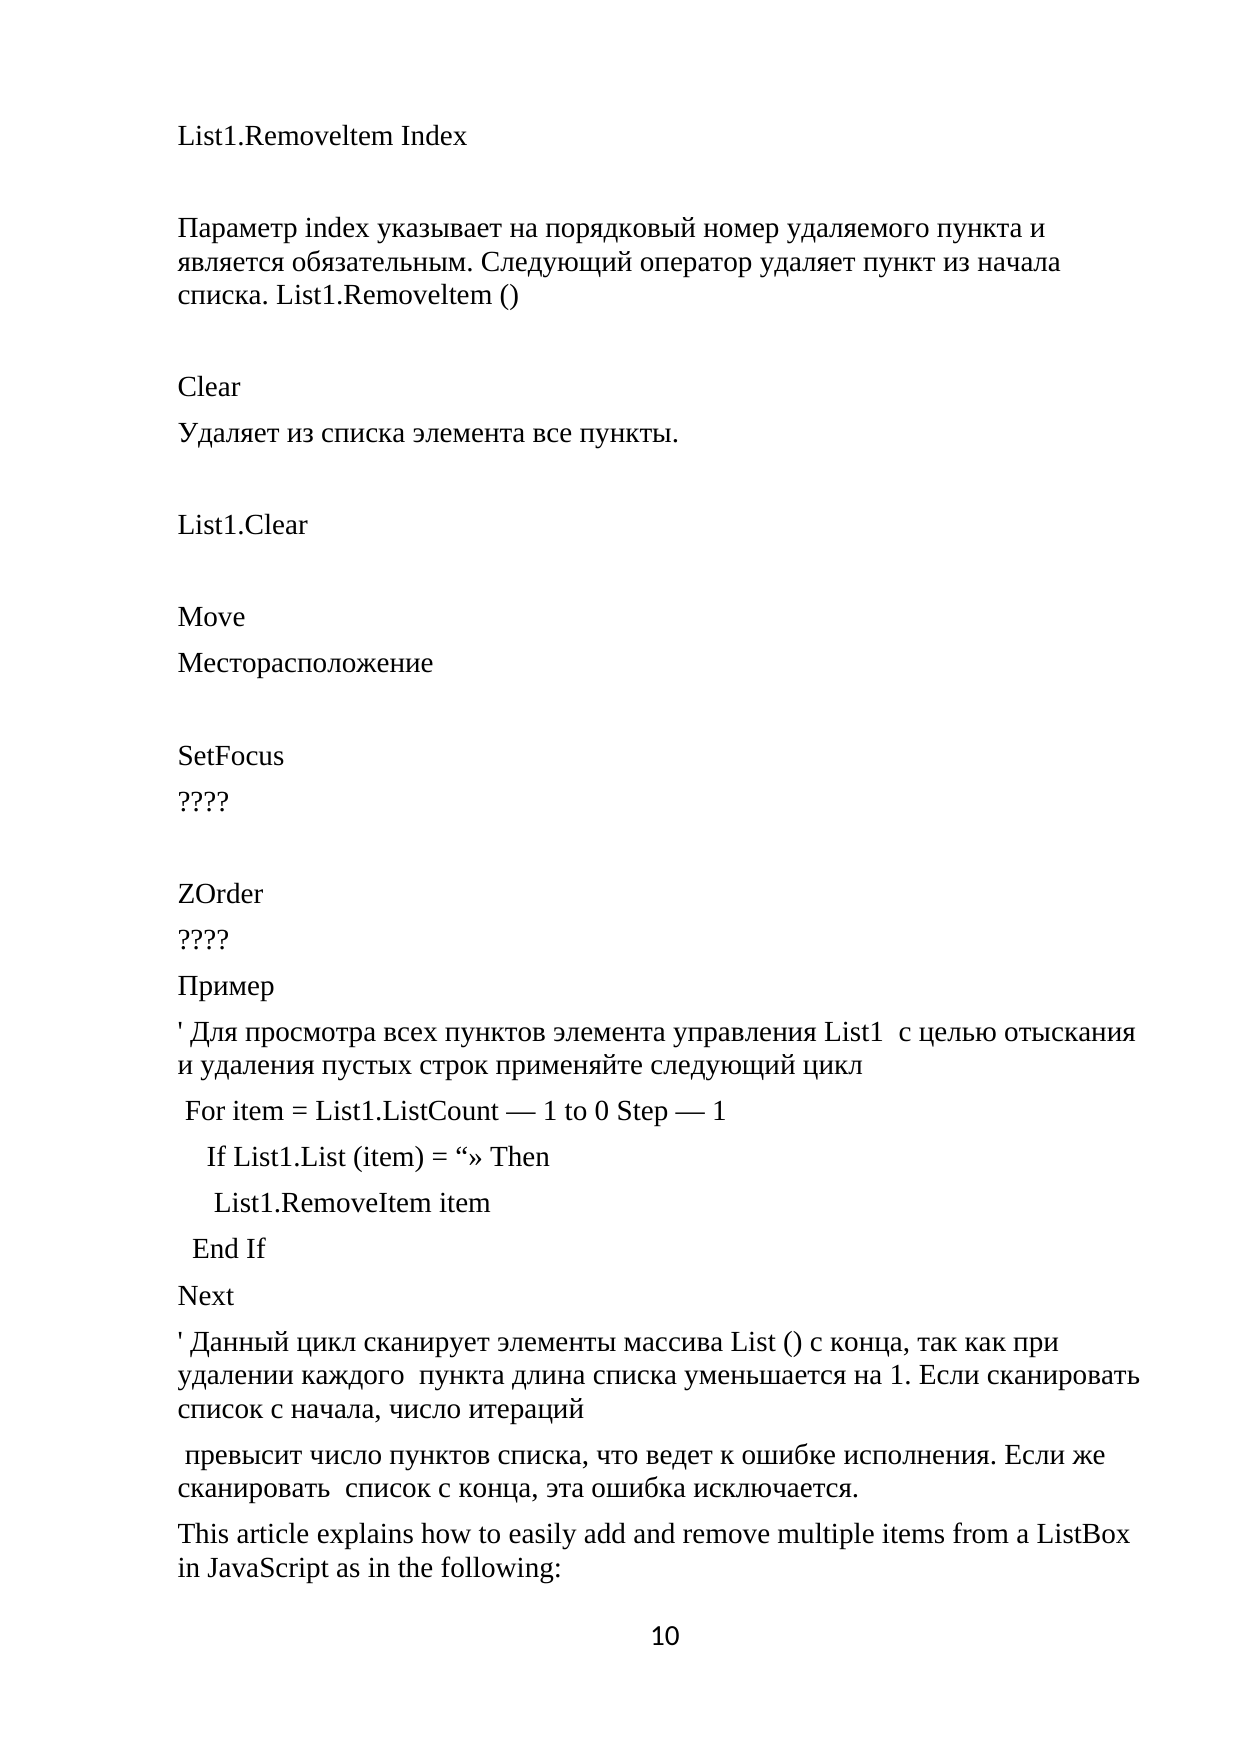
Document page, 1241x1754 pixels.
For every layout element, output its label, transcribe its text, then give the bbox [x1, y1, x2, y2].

text End If [177, 1232, 1152, 1265]
text превысит число пунктов списка, что ведет к ошибке исполнения. Если же сканировать список с конца, эта ошибка исключается. [177, 1437, 1152, 1504]
text List1.RemoveItem item [177, 1186, 1152, 1219]
text ' Данный цикл сканирует элементы массива List () с конца, так как при удалении каждого пункта длина списка уменьшается на 1. Если сканировать список с начала, число итераций [177, 1324, 1152, 1424]
text This article explains how to easily add and remove multiple items from a ListBox in JavaScript as in the following: [177, 1516, 1152, 1583]
text SetFocus [177, 738, 1152, 771]
text Clear [177, 369, 1152, 403]
text Next [177, 1278, 1152, 1311]
text Месторасположение [177, 646, 1152, 679]
text ???? [177, 784, 1152, 817]
text Move [177, 599, 1152, 633]
text Пример [177, 968, 1152, 1001]
text Удаляет из списка элемента все пункты. [177, 415, 1152, 449]
text If List1.List (item) = “» Then [177, 1139, 1152, 1173]
text ???? [177, 922, 1152, 955]
text For item = List1.ListCount — 1 to 0 Step — 1 [177, 1093, 1152, 1127]
text ZOrder [177, 876, 1152, 909]
text List1.Removeltem Index [177, 118, 1152, 152]
text List1.Clear [177, 507, 1152, 541]
text ' Для просмотра всех пунктов элемента управления List1 с целью отыскания и удаления пустых строк применяйте следующий цикл [177, 1014, 1152, 1081]
text Параметр index указывает на порядковый номер удаляемого пункта и является обязательным. Следующий оператор удаляет пункт из начала списка. List1.Removeltem () [177, 210, 1152, 311]
